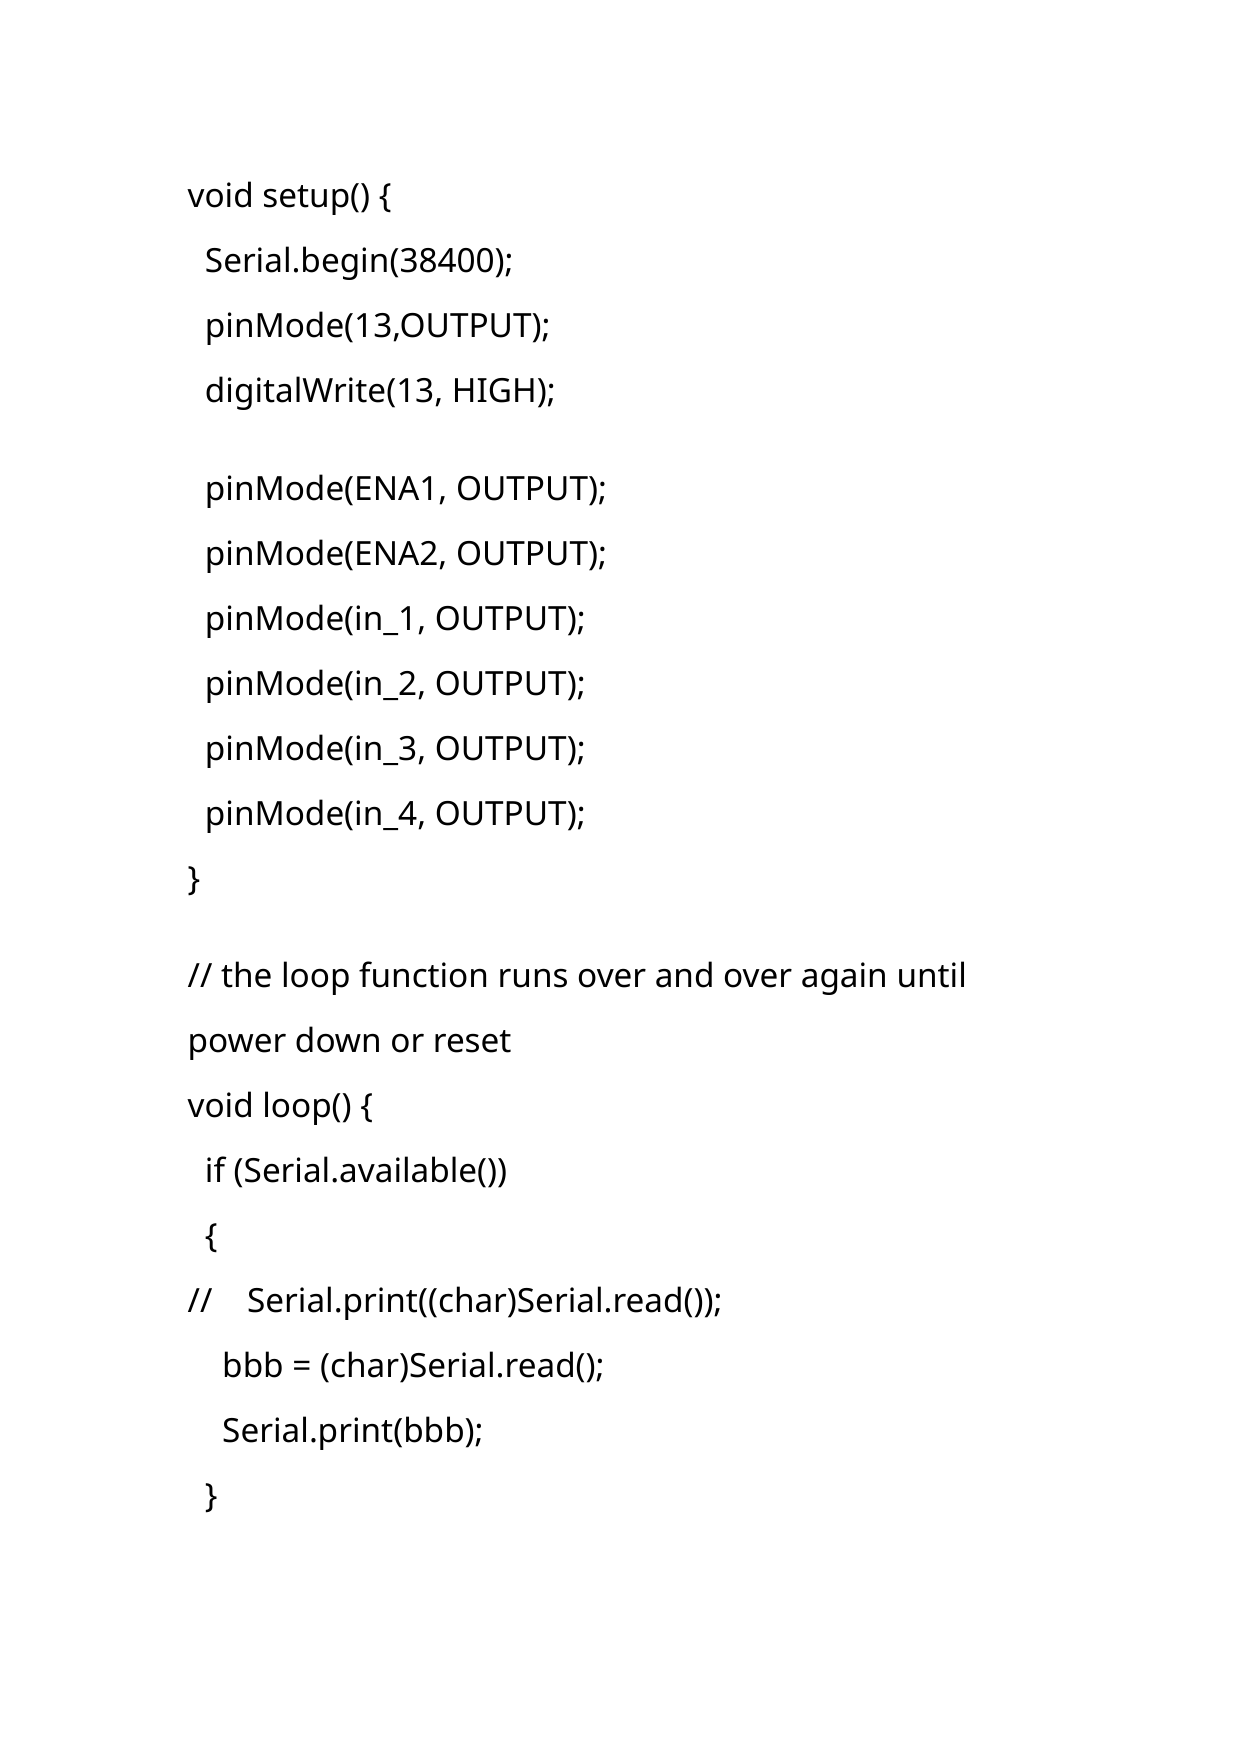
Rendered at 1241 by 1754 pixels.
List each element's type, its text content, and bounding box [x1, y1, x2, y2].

list { [187, 1202, 1053, 1267]
list Serial.begin(38400); [187, 227, 1053, 292]
list void loop() { [187, 1072, 1053, 1137]
list bbb = (char)Serial.read(); [187, 1332, 1053, 1397]
list pinMode(ENA2, OUTPUT); [187, 519, 1053, 584]
list } [187, 1462, 1053, 1527]
list void setup() { [187, 162, 1053, 227]
list Serial.print(bbb); [187, 1397, 1053, 1462]
list pinMode(ENA1, OUTPUT); [187, 454, 1053, 519]
list pinMode(in_1, OUTPUT); [187, 584, 1053, 649]
list // the loop function runs over and over again until power down or reset [187, 942, 1053, 1072]
list } [187, 844, 1053, 909]
list pinMode(in_4, OUTPUT); [187, 779, 1053, 844]
list digitalWrite(13, HIGH); [187, 357, 1053, 422]
list // Serial.print((char)Serial.read()); [187, 1267, 1053, 1332]
list pinMode(13,OUTPUT); [187, 292, 1053, 357]
list if (Serial.available()) [187, 1137, 1053, 1202]
list pinMode(in_2, OUTPUT); [187, 649, 1053, 714]
list pinMode(in_3, OUTPUT); [187, 714, 1053, 779]
